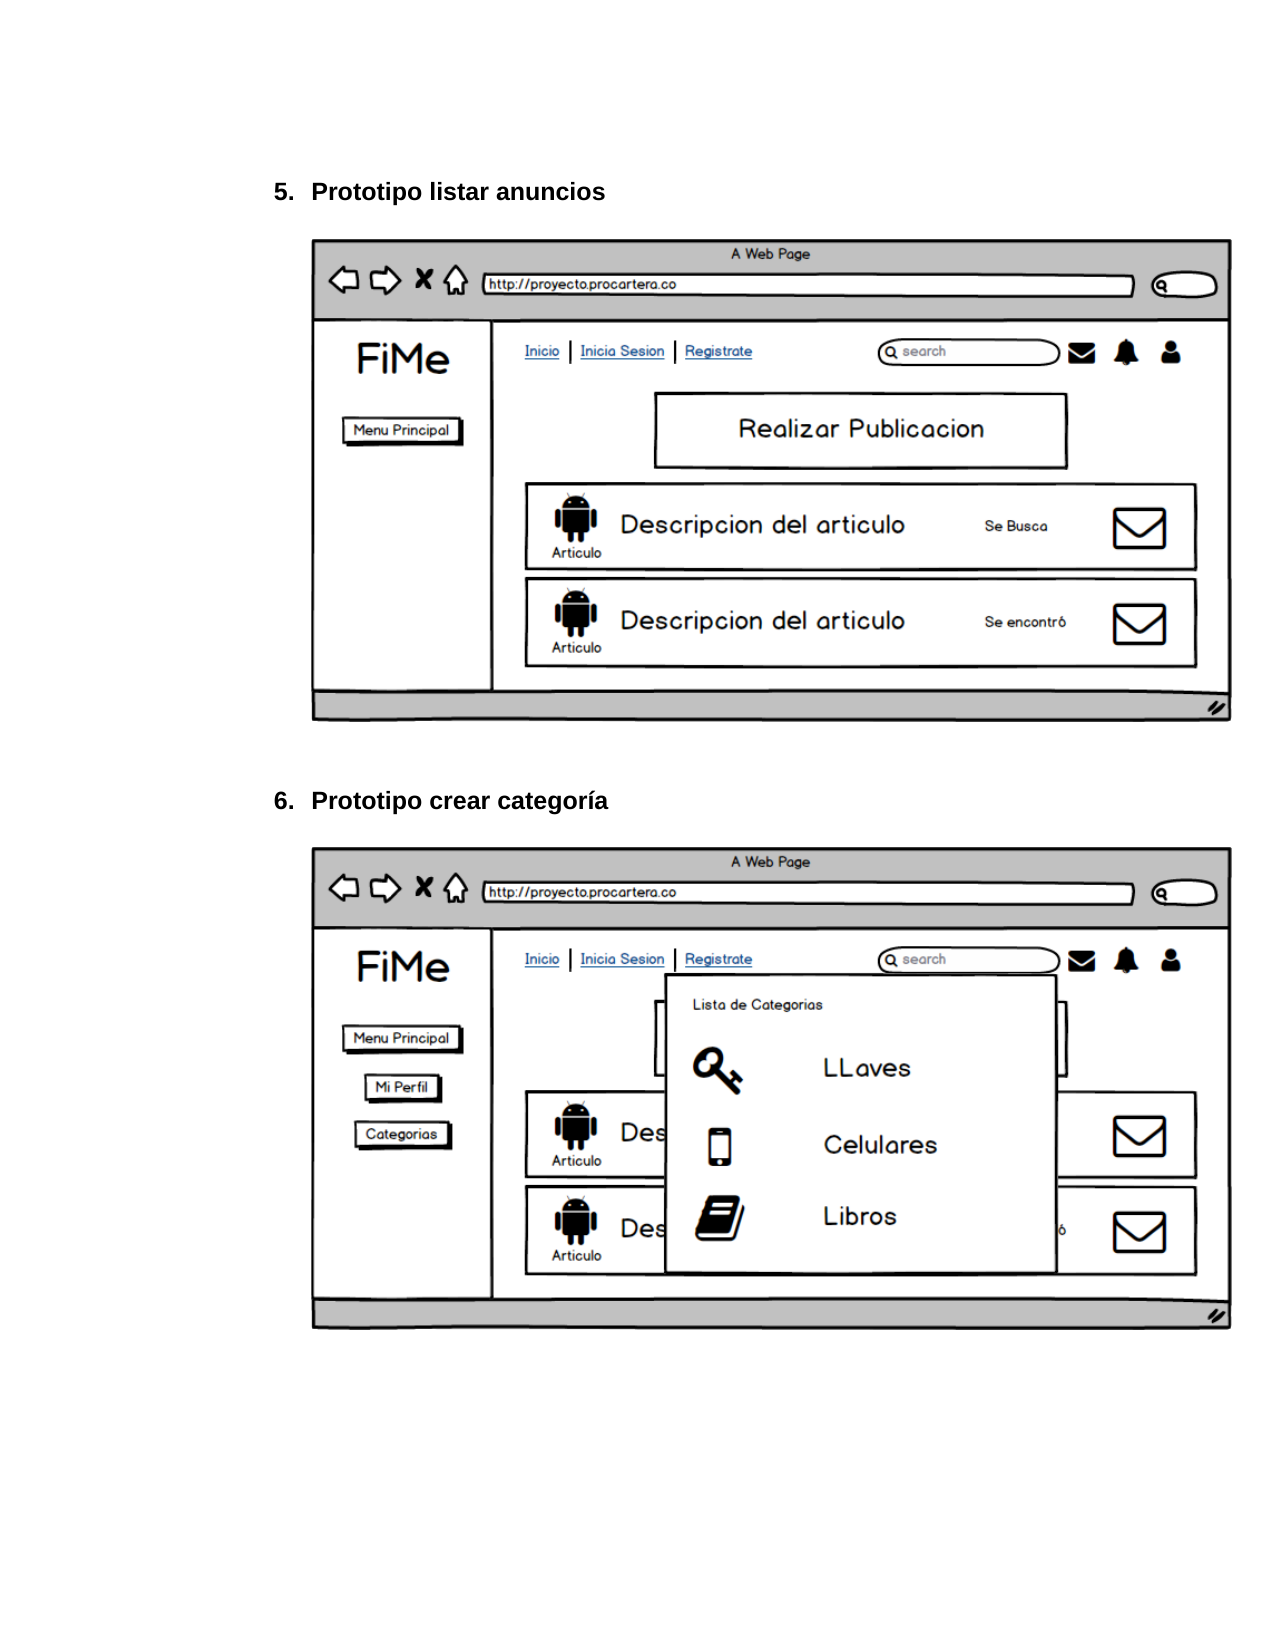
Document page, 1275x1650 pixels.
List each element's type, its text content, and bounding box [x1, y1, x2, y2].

list Prototipo crear categoría [274, 786, 1157, 814]
picture [311, 239, 1232, 722]
picture [311, 847, 1232, 1330]
list Prototipo listar anuncios [274, 177, 1157, 206]
